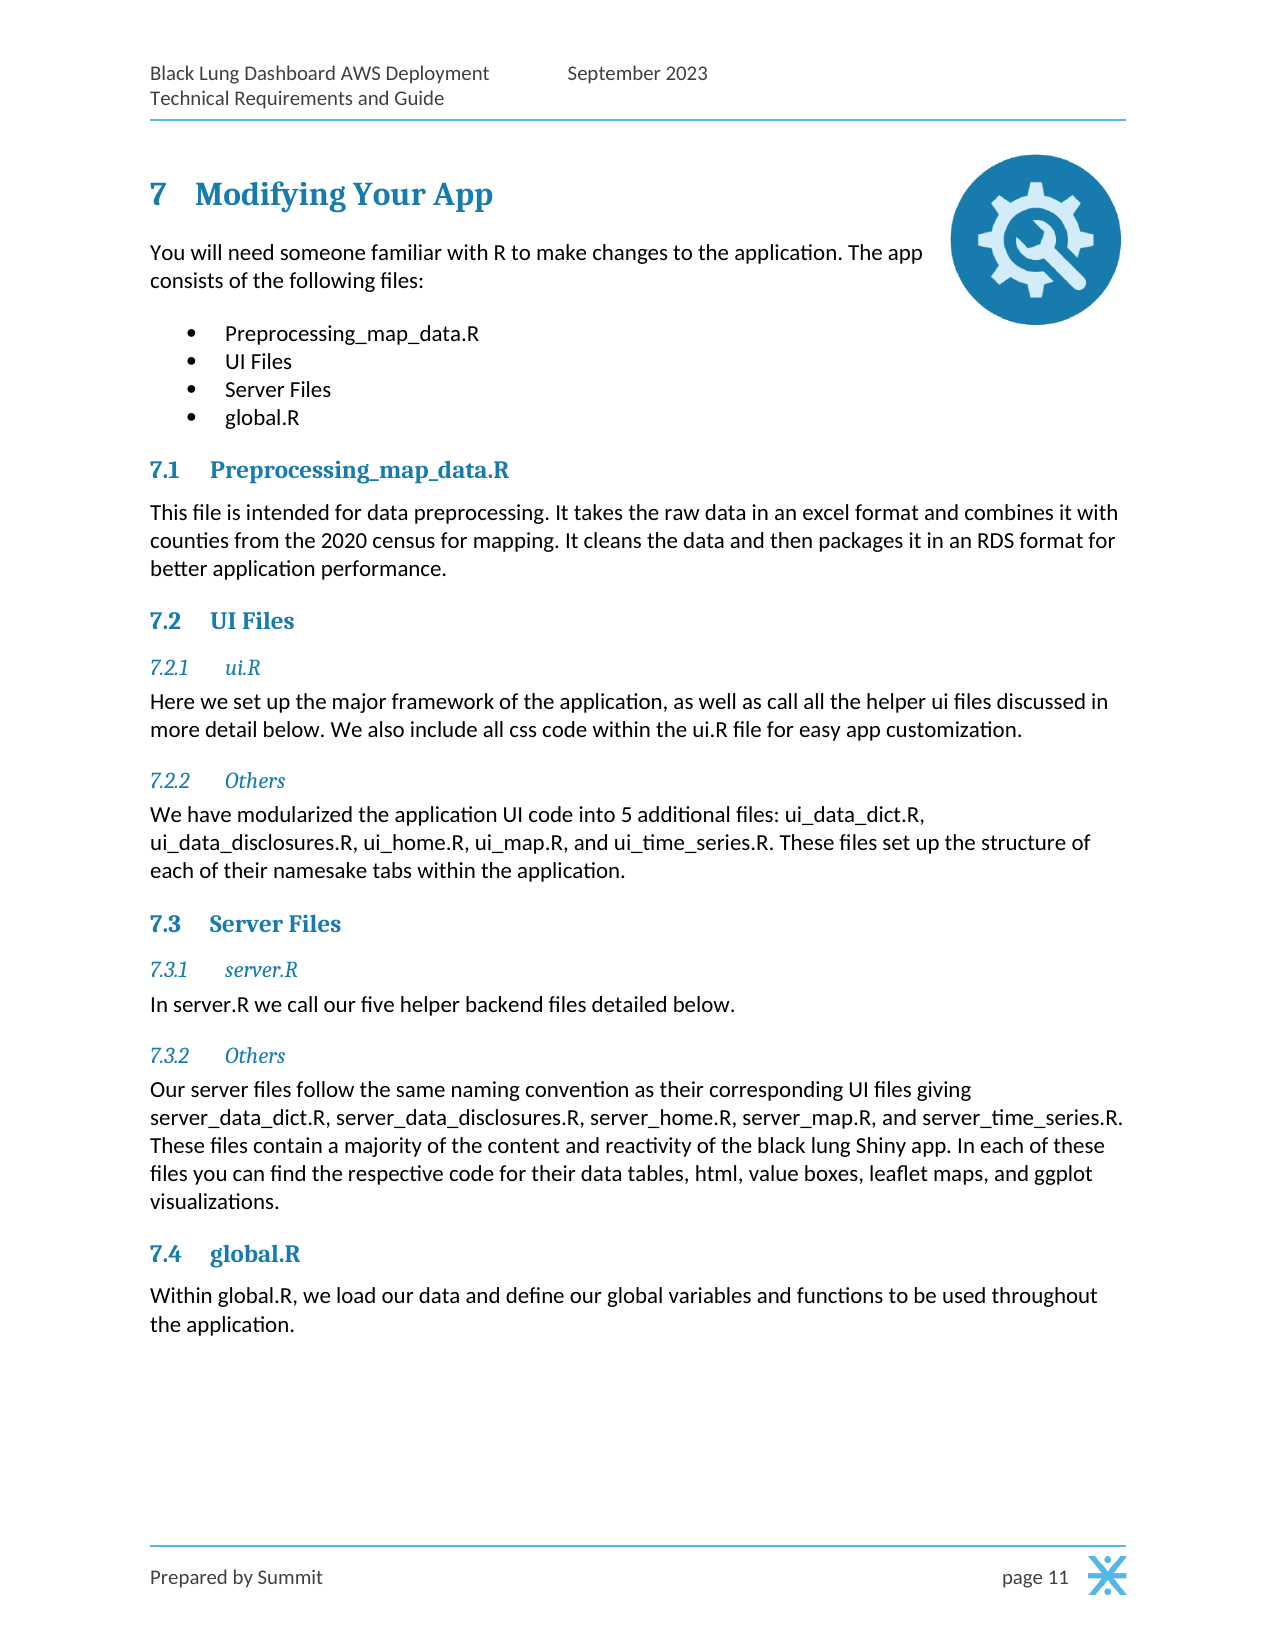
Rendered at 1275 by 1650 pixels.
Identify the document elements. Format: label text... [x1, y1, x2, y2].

subtitle global.R [150, 1240, 1125, 1269]
subtitle Others [150, 1043, 1125, 1069]
picture [945, 150, 1125, 330]
subtitle ui.R [150, 654, 1125, 681]
text You will need someone familiar with R to make changes to the application. The app consists of the following files: [150, 238, 945, 294]
subtitle Preprocessing_map_data.R [150, 456, 1125, 485]
subtitle Others [150, 768, 1125, 794]
list Server Files [187, 375, 1125, 403]
text Our server files follow the same naming convention as their corresponding UI files giving server_data_dict.R, server_data_disclosures.R, server_home.R, server_map.R, and server_time_series.R. These files contain a majority of the content and reactivity of the black lung Shiny app. In each of these files you can find the respective code for their data tables, html, value boxes, leaflet maps, and ggplot visualizations. [150, 1075, 1125, 1215]
list Preprocessing_map_data.R [187, 319, 1125, 347]
text This file is intended for data preprocessing. It takes the raw data in an excel format and combines it with counties from the 2020 census for mapping. It cleans the data and then packages it in an RDS format for better application performance. [150, 498, 1125, 582]
text Within global.R, we load our data and define our global variables and functions to be used throughout the application. [150, 1282, 1125, 1338]
list UI Files [187, 347, 1125, 375]
subtitle Server Files [150, 909, 1125, 938]
text In server.R we call our five helper backend files detailed below. [150, 990, 1125, 1018]
list global.R [187, 403, 1125, 431]
text Here we set up the major framework of the application, as well as call all the helper ui files discussed in more detail below. We also include all css code within the ui.R file for easy app customization. [150, 687, 1125, 743]
picture [1088, 1556, 1127, 1595]
text We have modularized the application UI code into 5 additional files: ui_data_dict.R, ui_data_disclosures.R, ui_home.R, ui_map.R, and ui_time_series.R. These files set up the structure of each of their namesake tabs within the application. [150, 801, 1125, 884]
subtitle Modifying Your App [150, 175, 945, 213]
subtitle UI Files [150, 607, 1125, 636]
subtitle server.R [150, 957, 1125, 983]
